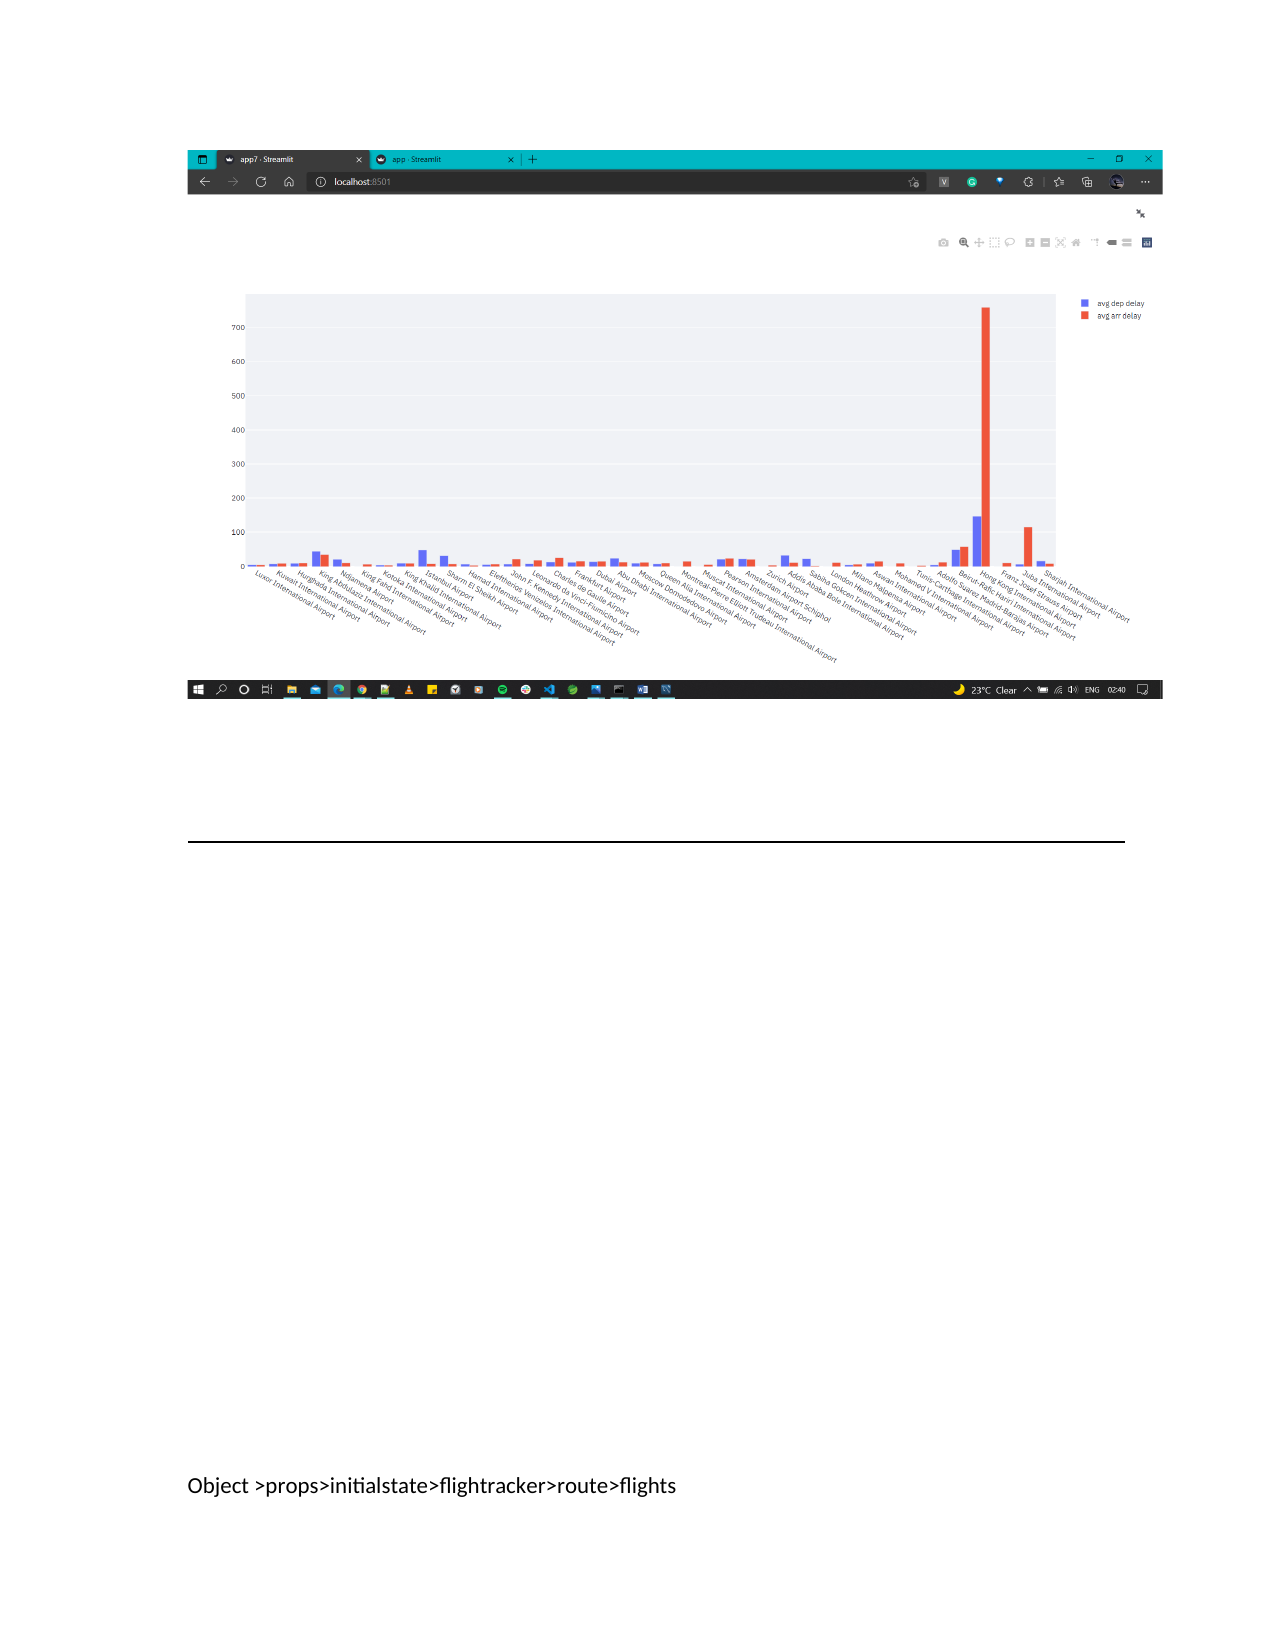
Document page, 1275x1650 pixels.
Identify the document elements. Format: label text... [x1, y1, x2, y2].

picture [187, 150, 1163, 699]
text Object >props>initialstate>flightracker>route>flights [187, 1471, 1125, 1499]
